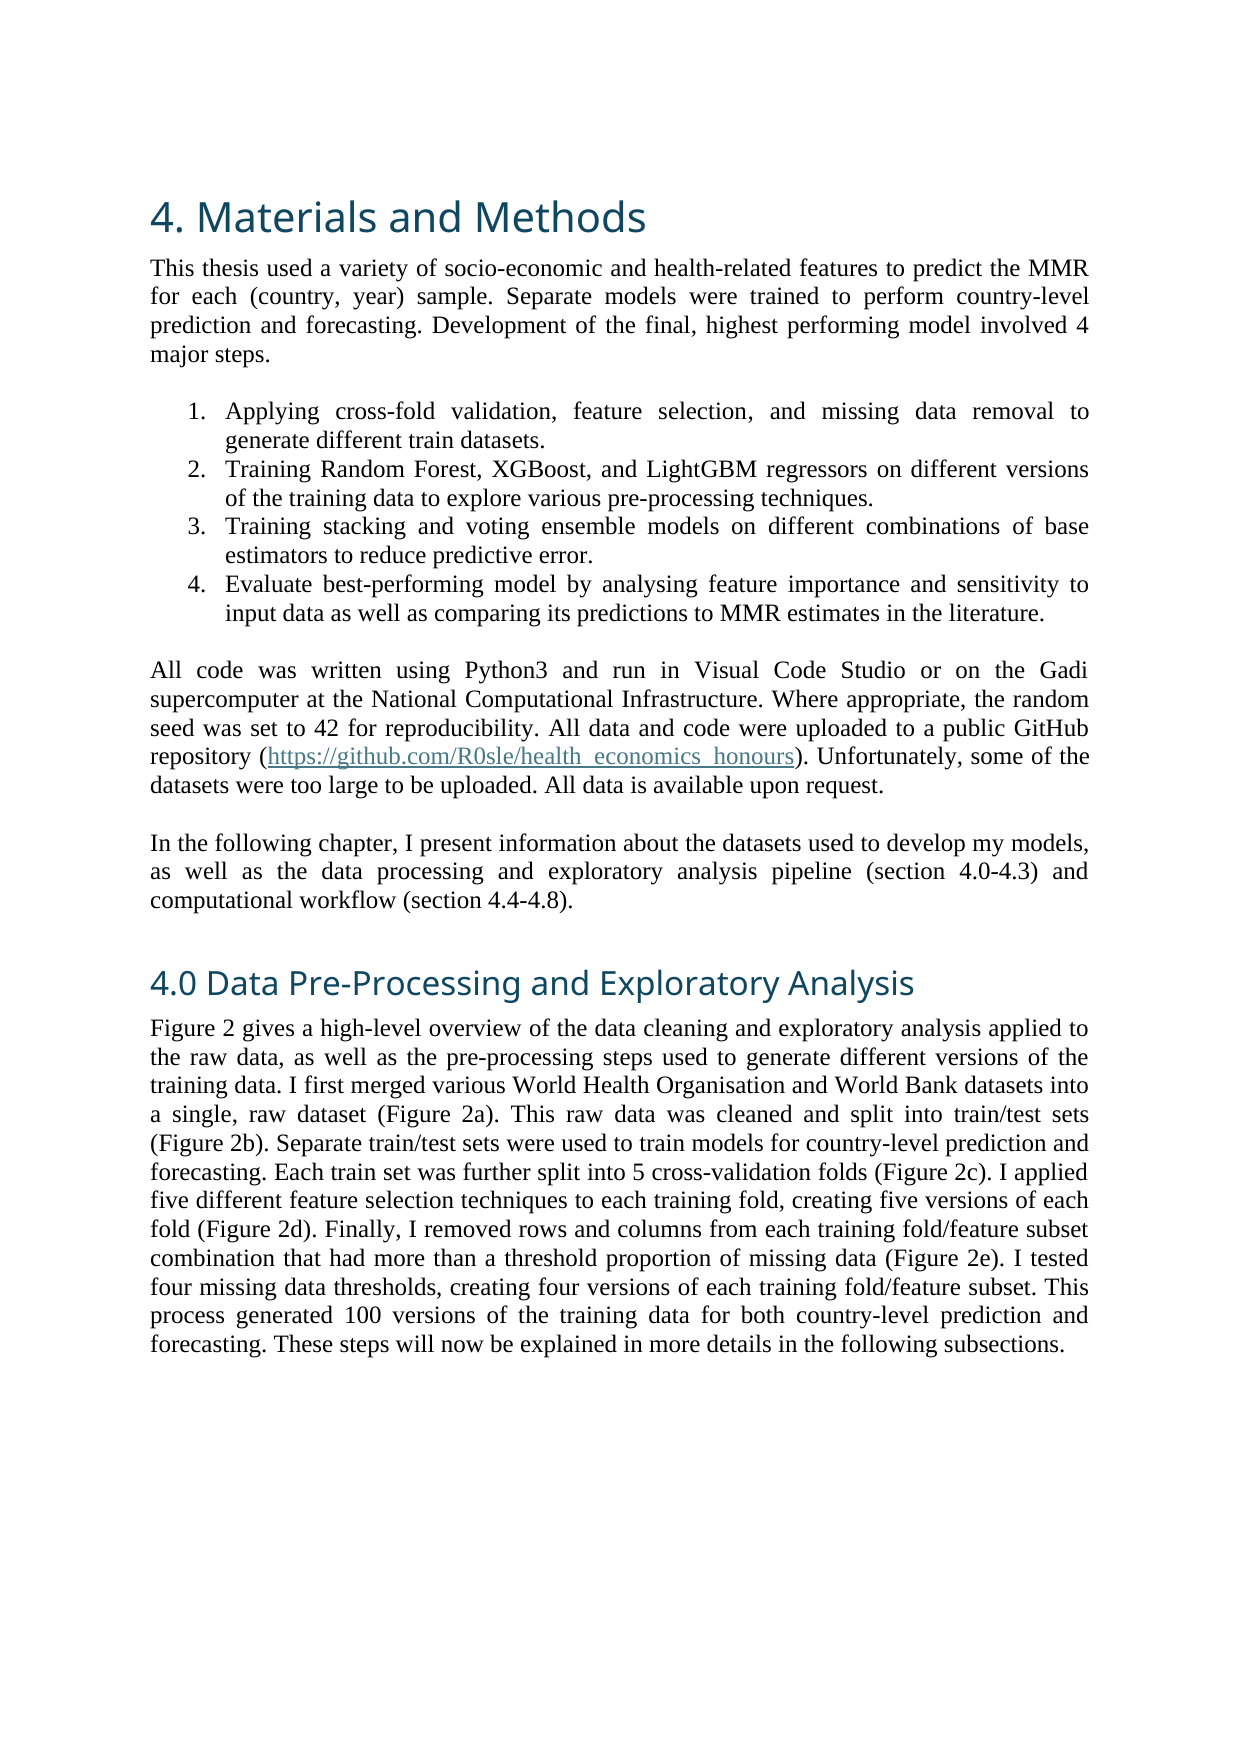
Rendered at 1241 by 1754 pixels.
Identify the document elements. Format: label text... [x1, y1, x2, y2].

list Applying cross-fold validation, feature selection, and missing data removal to generate different train datasets. [187, 396, 1090, 454]
text Figure 2 gives a high-level overview of the data cleaning and exploratory analysis applied to the raw data, as well as the pre-processing steps used to generate different versions of the training data. I first merged various World Health Organisation and World Bank datasets into a single, raw dataset (Figure 2a). This raw data was cleaned and split into train/test sets (Figure 2b). Separate train/test sets were used to train models for country-level prediction and forecasting. Each train set was further split into 5 cross-validation folds (Figure 2c). I applied five different feature selection techniques to each training fold, creating five versions of each fold (Figure 2d). Finally, I removed rows and columns from each training fold/feature subset combination that had more than a threshold proportion of missing data (Figure 2e). I tested four missing data thresholds, creating four versions of each training fold/feature subset. This process generated 100 versions of the training data for both country-level prediction and forecasting. These steps will now be explained in more details in the following subsections. [150, 1013, 1090, 1358]
subtitle 4. Materials and Methods [150, 187, 1090, 244]
text In the following chapter, I present information about the datasets used to develop my models, as well as the data processing and exploratory analysis pipeline (section 4.0-4.3) and computational workflow (section 4.4-4.8). [150, 828, 1090, 914]
list Training stacking and voting ensemble models on different combinations of base estimators to reduce predictive error. [187, 511, 1090, 569]
list Evaluate best-performing model by analysing feature importance and sensitivity to input data as well as comparing its predictions to MMR estimates in the literature. [187, 569, 1090, 626]
text All code was written using Python3 and run in Visual Code Studio or on the Gadi supercomputer at the National Computational Infrastructure. Where appropriate, the random seed was set to 42 for reproducibility. All data and code were uploaded to a public GitHub repository (https://github.com/R0sle/health_economics_honours). Unfortunately, some of the datasets were too large to be uploaded. All data is available upon request. [150, 655, 1090, 799]
subtitle 4.0 Data Pre-Processing and Exploratory Analysis [150, 959, 1090, 1005]
list Training Random Forest, XGBoost, and LightGBM regressors on different versions of the training data to explore various pre-processing techniques. [187, 454, 1090, 511]
text This thesis used a variety of socio-economic and health-related features to predict the MMR for each (country, year) sample. Separate models were trained to perform country-level prediction and forecasting. Development of the final, highest performing model involved 4 major steps. [150, 253, 1090, 368]
